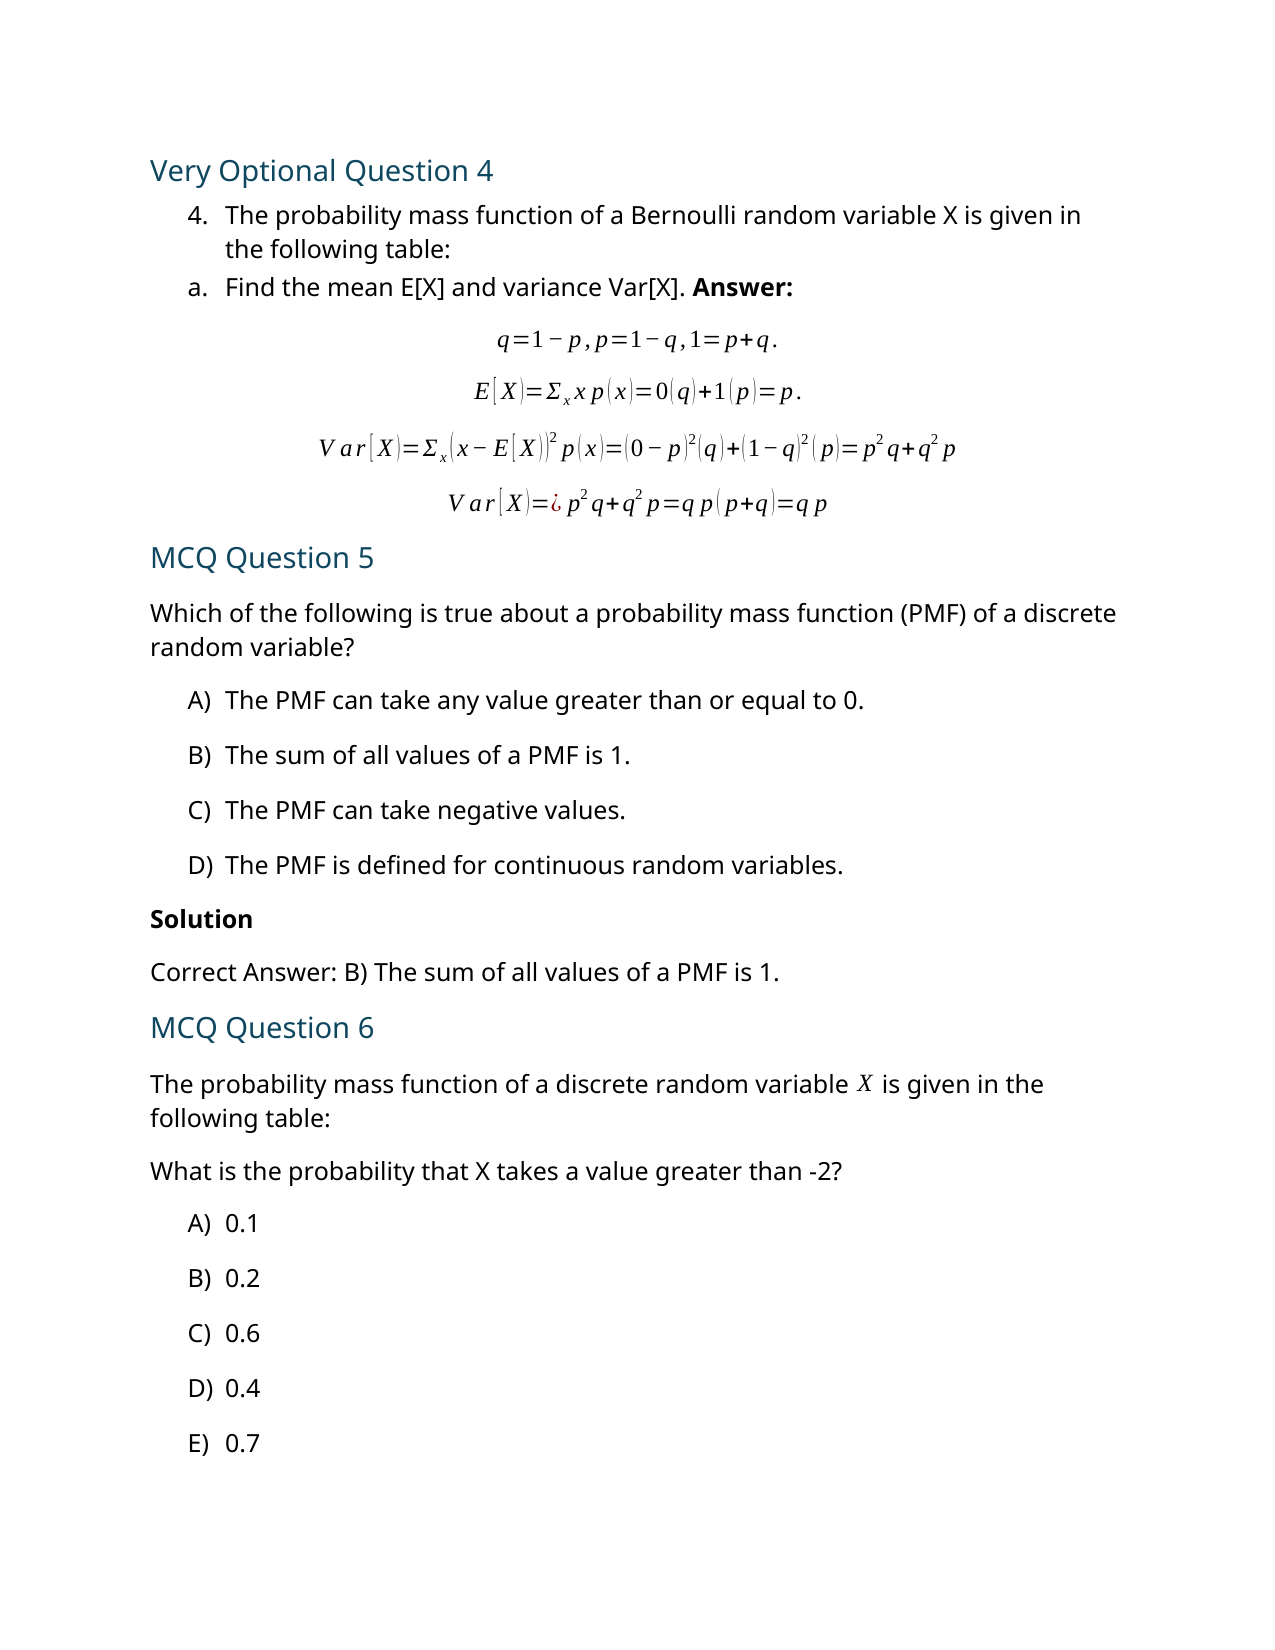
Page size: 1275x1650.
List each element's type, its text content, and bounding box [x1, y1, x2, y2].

list 0.4 [187, 1371, 1125, 1405]
list 0.6 [187, 1316, 1125, 1350]
list The PMF can take negative values. [187, 792, 1125, 826]
text What is the probability that X takes a value greater than -2? [150, 1153, 1125, 1187]
text Correct Answer: B) The sum of all values of a PMF is 1. [150, 955, 1125, 989]
subtitle MCQ Question 5 [150, 537, 1125, 577]
list 0.1 [187, 1206, 1125, 1240]
text The probability mass function of a discrete random variable is given in the following table: [150, 1066, 1125, 1134]
list 0.7 [187, 1426, 1125, 1459]
subtitle Very Optional Question 4 [150, 150, 1125, 190]
list 0.2 [187, 1261, 1125, 1295]
text Which of the following is true about a probability mass function (PMF) of a discrete random variable? [150, 596, 1125, 664]
list The PMF can take any value greater than or equal to 0. [187, 683, 1125, 717]
subtitle MCQ Question 6 [150, 1008, 1125, 1047]
list The probability mass function of a Bernoulli random variable X is given in the following table: [187, 198, 1125, 266]
text Solution [150, 902, 1125, 936]
list The PMF is defined for continuous random variables. [187, 847, 1125, 881]
list Find the mean E[X] and variance Var[X]. Answer: [187, 270, 1125, 304]
list The sum of all values of a PMF is 1. [187, 737, 1125, 772]
